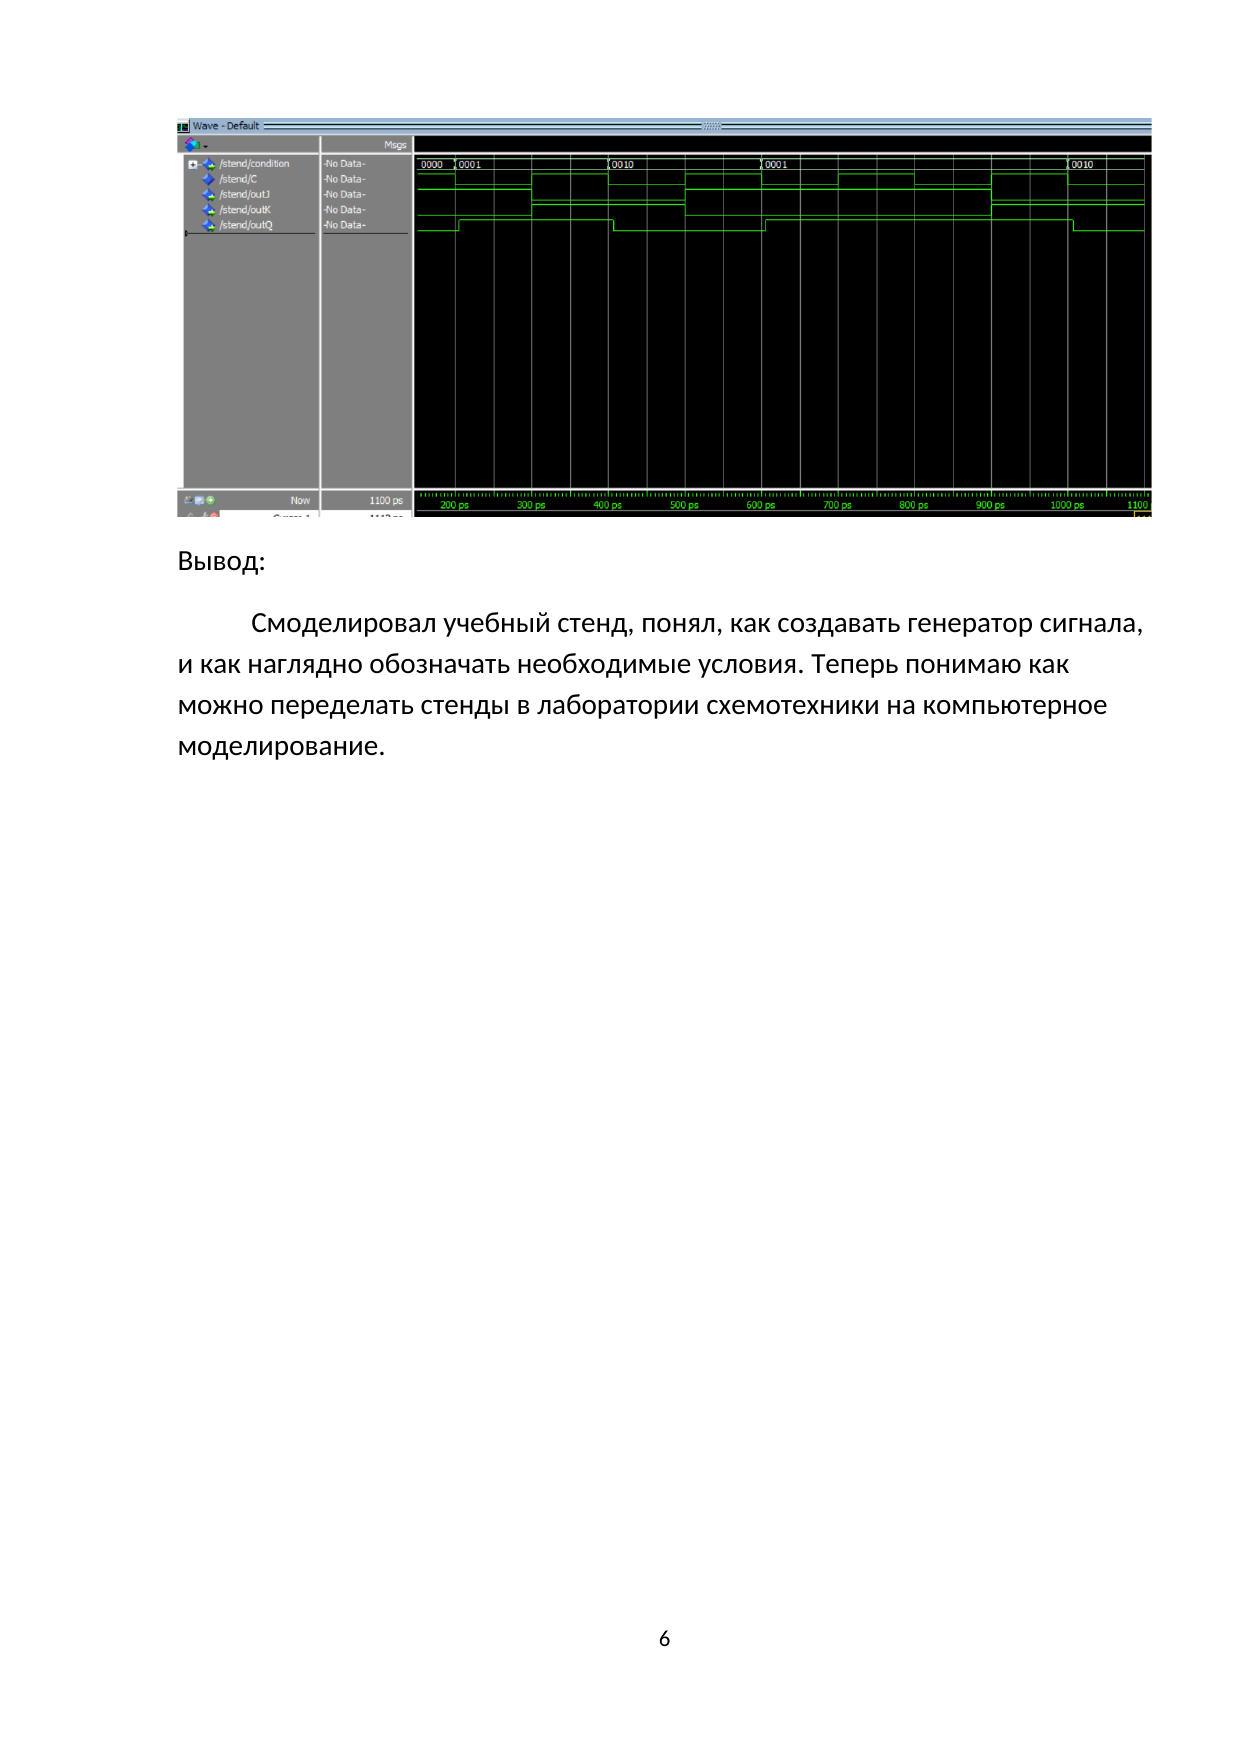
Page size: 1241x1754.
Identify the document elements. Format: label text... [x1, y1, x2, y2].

text Вывод: [177, 542, 1152, 578]
picture [177, 118, 1152, 517]
text Смоделировал учебный стенд, понял, как создавать генератор сигнала, и как наглядно обозначать необходимые условия. Теперь понимаю как можно переделать стенды в лаборатории схемотехники на компьютерное моделирование. [177, 604, 1152, 762]
